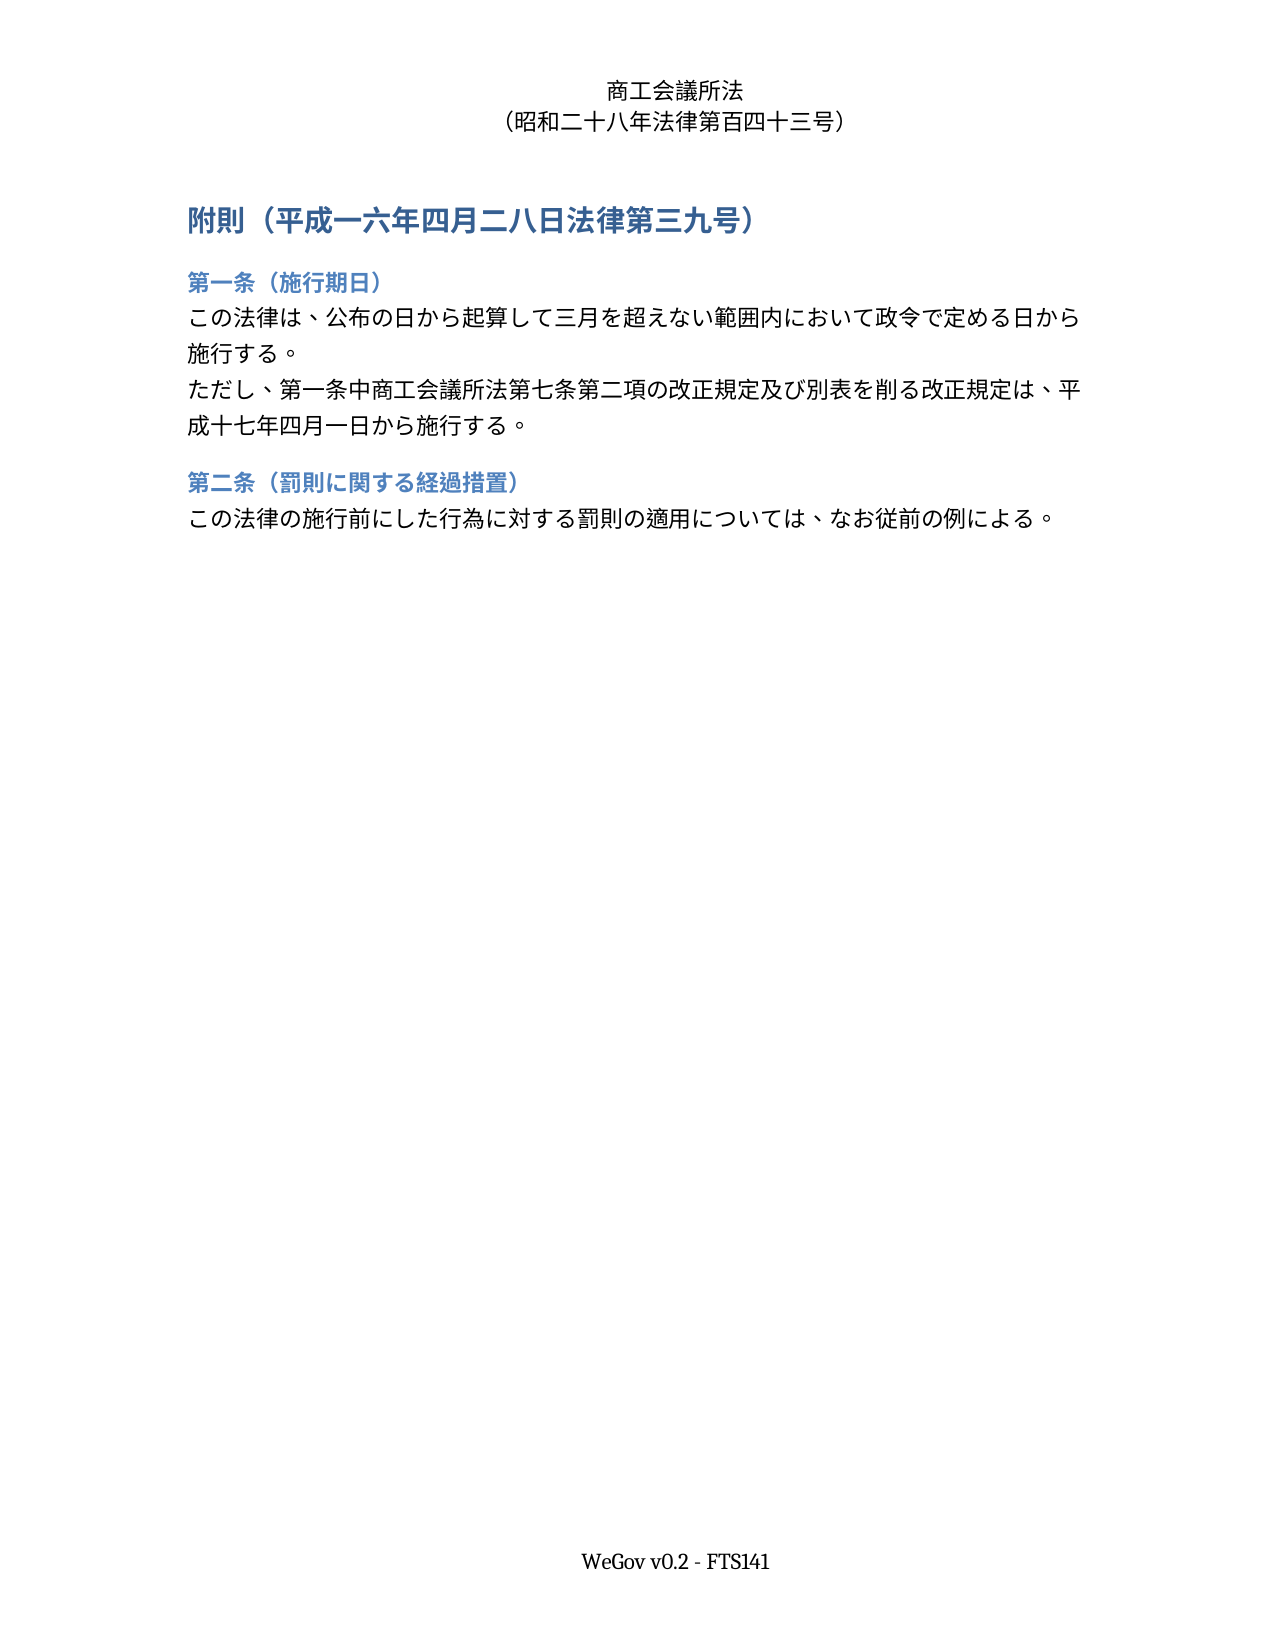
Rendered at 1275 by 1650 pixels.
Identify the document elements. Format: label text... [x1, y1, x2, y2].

subtitle 附則（平成一六年四月二八日法律第三九号） [187, 200, 1087, 240]
subtitle 第二条（罰則に関する経過措置） [187, 467, 1087, 498]
text この法律の施行前にした行為に対する罰則の適用については、なお従前の例による。 [187, 503, 1087, 534]
text この法律は、公布の日から起算して三月を超えない範囲内において政令で定める日から施行する。 ただし、第一条中商工会議所法第七条第二項の改正規定及び別表を削る改正規定は、平成十七年四月一日から施行する。 [187, 302, 1087, 441]
subtitle 第一条（施行期日） [187, 266, 1087, 298]
